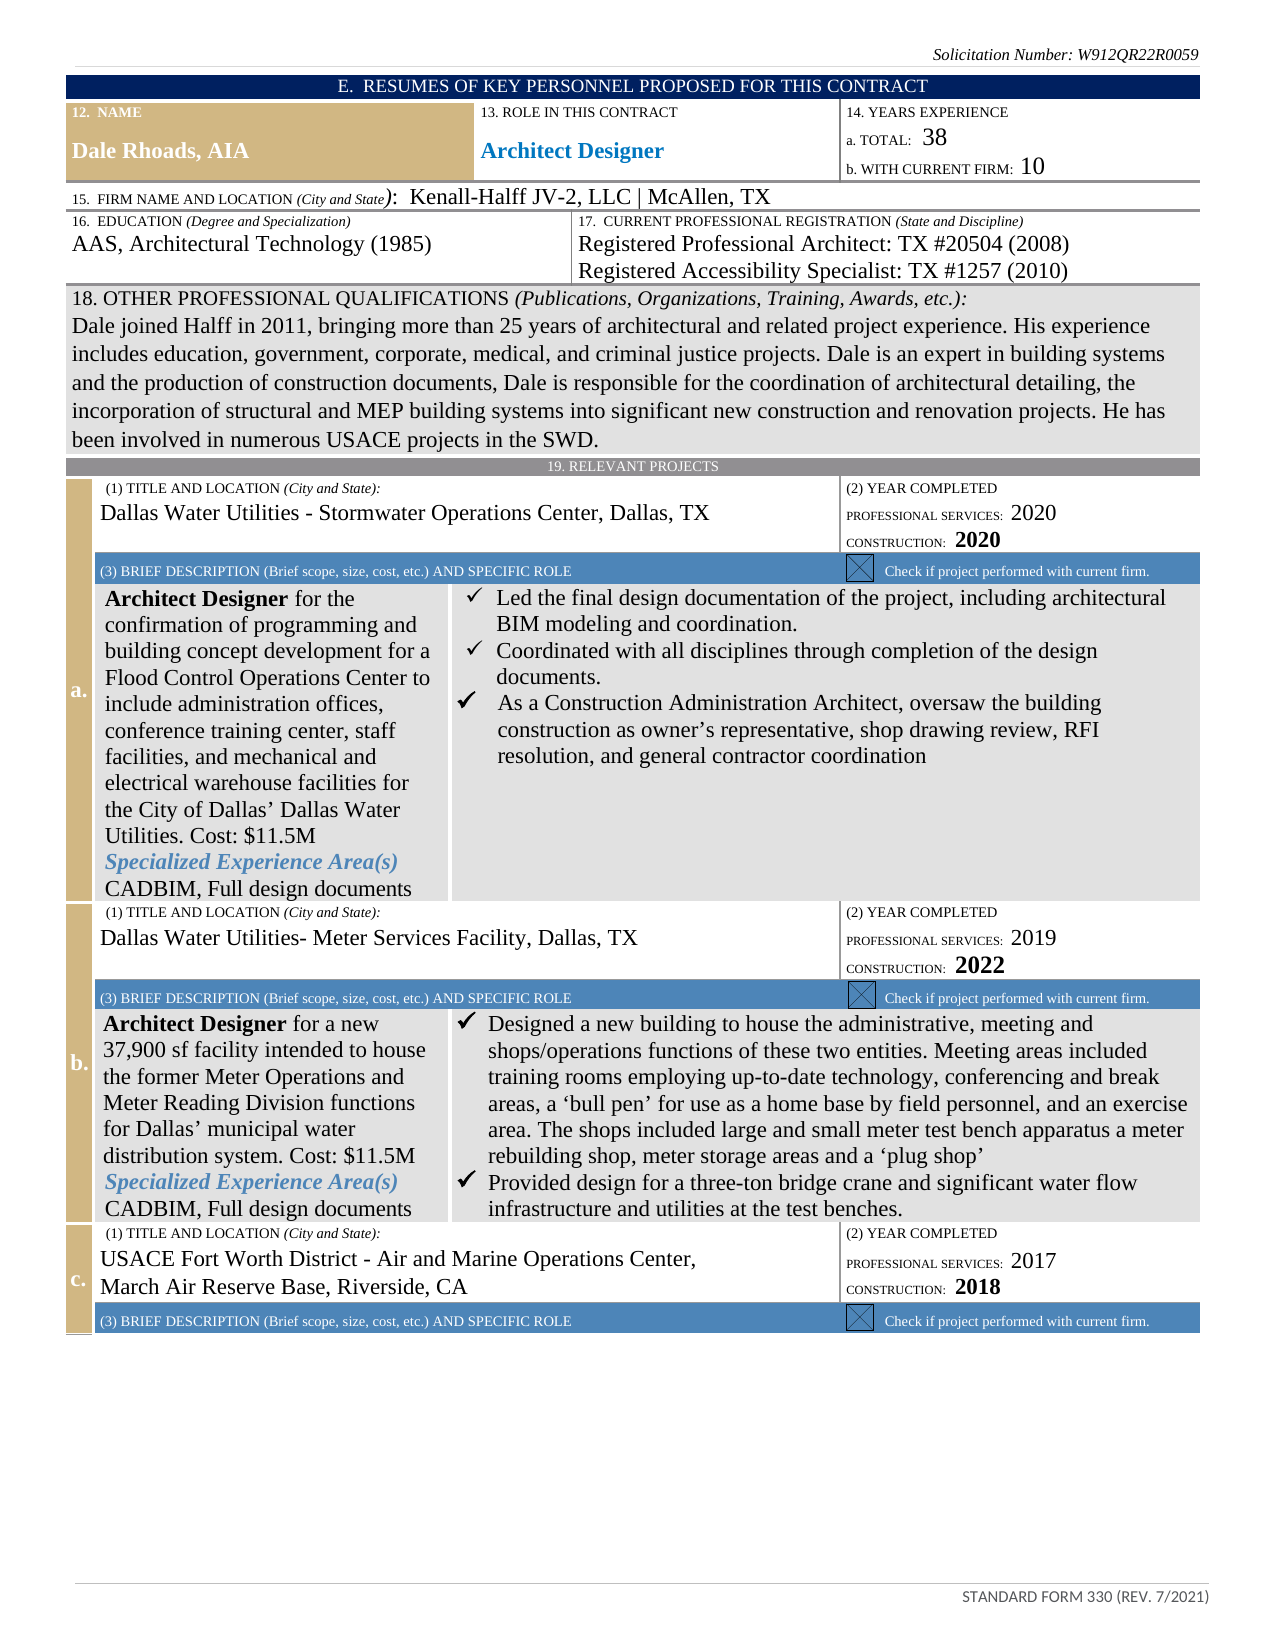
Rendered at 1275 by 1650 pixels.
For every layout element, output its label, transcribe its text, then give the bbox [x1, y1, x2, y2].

table_cell 15. FIRM NAME AND LOCATION (City and State): Kenall-Halff JV-2, LLC | McAllen, TX [66, 183, 1200, 209]
table_cell Architect Designer [474, 122, 839, 180]
table_header E. RESUMES OF KEY PERSONNEL PROPOSED FOR THIS CONTRACT [66, 75, 1200, 99]
table_cell b. [66, 904, 92, 1222]
table_cell Architect Designer for a new 37,900 sf facility intended to house the former Meter Operations and Meter Reading Division functions for Dallas’ municipal water distribution system. Cost: $11.5M Specialized Experience Area(s) CADBIM, Full design documents [95, 1009, 448, 1222]
table_cell (2) YEAR COMPLETED [841, 1225, 1200, 1244]
table_cell 12. NAME [66, 103, 474, 122]
table_cell PROFESSIONAL SERVICES: 2017 CONSTRUCTION: 2018 [841, 1244, 1200, 1302]
table_cell (3) BRIEF DESCRIPTION (Brief scope, size, cost, etc.) AND SPECIFIC ROLE Check if project performed with current firm. [95, 553, 1200, 584]
table_cell Dallas Water Utilities- Meter Services Facility, Dallas, TX [95, 923, 839, 979]
table_cell (1) TITLE AND LOCATION (City and State): [95, 1225, 839, 1244]
table_cell (2) YEAR COMPLETED [841, 479, 1200, 498]
table_cell (1) TITLE AND LOCATION (City and State): [95, 904, 839, 923]
table_cell (1) TITLE AND LOCATION (City and State): [95, 479, 839, 498]
table_cell 13. ROLE IN THIS CONTRACT [474, 103, 839, 122]
table_cell 17. CURRENT PROFESSIONAL REGISTRATION (State and Discipline) Registered Professional Architect: TX #20504 (2008) Registered Accessibility Specialist: TX #1257 (2010) [572, 212, 1200, 283]
table_cell PROFESSIONAL SERVICES: 2020 CONSTRUCTION: 2020 [841, 498, 1200, 552]
table_cell a. [66, 479, 92, 901]
table_cell Dallas Water Utilities - Stormwater Operations Center, Dallas, TX [95, 498, 839, 552]
table_cell a. TOTAL: 38 b. WITH CURRENT FIRM: 10 [841, 122, 1200, 180]
table_cell (2) YEAR COMPLETED [841, 904, 1200, 923]
table_cell (3) BRIEF DESCRIPTION (Brief scope, size, cost, etc.) AND SPECIFIC ROLE Check if project performed with current firm. [95, 1303, 1200, 1333]
table_cell c. [66, 1225, 92, 1333]
table_cell (3) BRIEF DESCRIPTION (Brief scope, size, cost, etc.) AND SPECIFIC ROLE Check if project performed with current firm. [95, 980, 1200, 1009]
table_cell Architect Designer for the confirmation of programming and building concept development for a Flood Control Operations Center to include administration offices, conference training center, staff facilities, and mechanical and electrical warehouse facilities for the City of Dallas’ Dallas Water Utilities. Cost: $11.5M Specialized Experience Area(s) CADBIM, Full design documents [95, 584, 448, 901]
table_cell 18. OTHER PROFESSIONAL QUALIFICATIONS (Publications, Organizations, Training, Awards, etc.): Dale joined Halff in 2011, bringing more than 25 years of architectural and related project experience. His experience includes education, government, corporate, medical, and criminal justice projects. Dale is an expert in building systems and the production of construction documents, Dale is responsible for the coordination of architectural detailing, the incorporation of structural and MEP building systems into significant new construction and renovation projects. He has been involved in numerous USACE projects in the SWD. [66, 286, 1200, 454]
table_cell 14. YEARS EXPERIENCE [841, 103, 1200, 122]
table_cell PROFESSIONAL SERVICES: 2019 CONSTRUCTION: 2022 [841, 923, 1200, 979]
table_cell USACE Fort Worth District - Air and Marine Operations Center, March Air Reserve Base, Riverside, CA [95, 1244, 839, 1302]
table_cell Led the final design documentation of the project, including architectural BIM modeling and coordination. Coordinated with all disciplines through completion of the design documents. As a Construction Administration Architect, oversaw the building construction as owner’s representative, shop drawing review, RFI resolution, and general contractor coordination [452, 584, 1200, 901]
table_cell Designed a new building to house the administrative, meeting and shops/operations functions of these two entities. Meeting areas included training rooms employing up-to-date technology, conferencing and break areas, a ‘bull pen’ for use as a home base by field personnel, and an exercise area. The shops included large and small meter test bench apparatus a meter rebuilding shop, meter storage areas and a ‘plug shop’ Provided design for a three-ton bridge crane and significant water flow infrastructure and utilities at the test benches. [452, 1009, 1200, 1222]
table_cell 16. EDUCATION (Degree and Specialization) AAS, Architectural Technology (1985) [66, 212, 571, 283]
table_cell 19. RELEVANT PROJECTS [66, 458, 1200, 476]
table_cell Dale Rhoads, AIA [66, 122, 474, 180]
